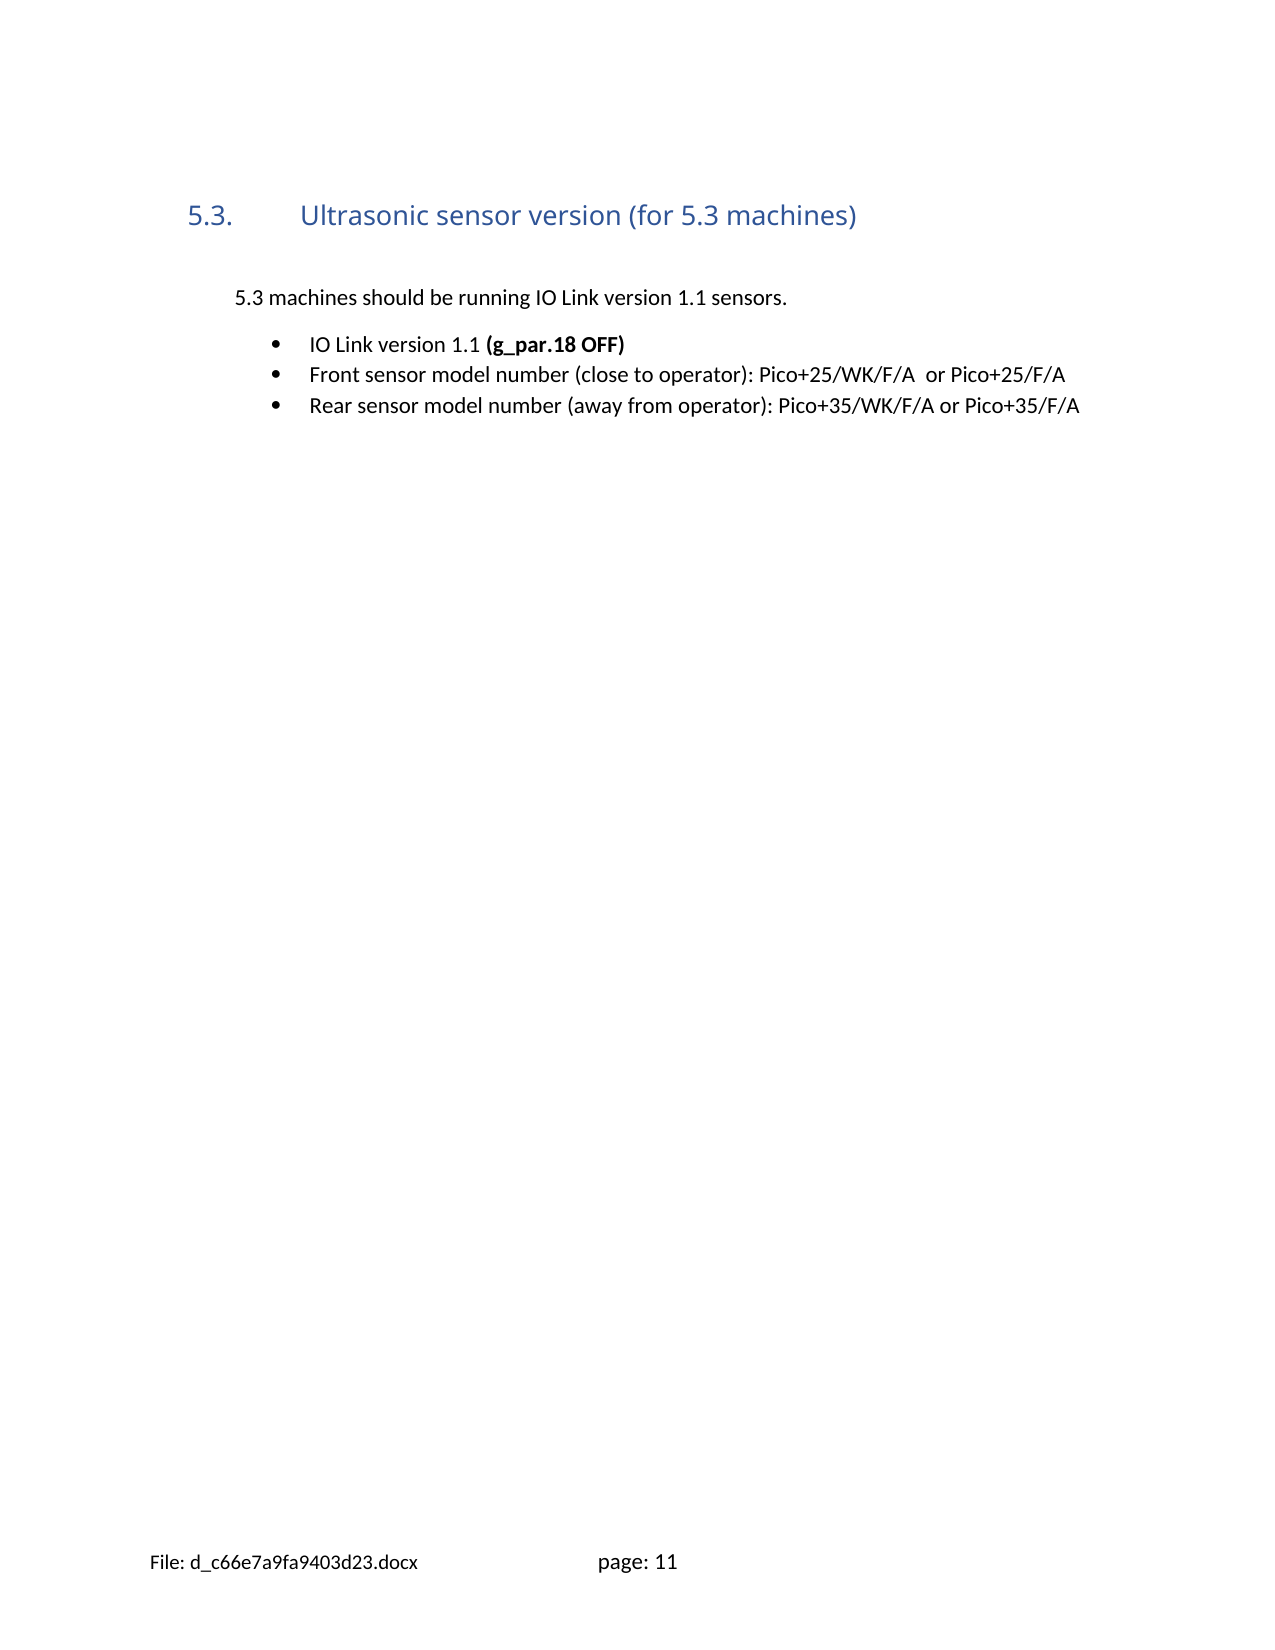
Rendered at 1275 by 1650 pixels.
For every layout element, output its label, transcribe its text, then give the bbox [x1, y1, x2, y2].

subtitle Ultrasonic sensor version (for 5.3 machines) [187, 197, 1125, 234]
text 5.3 machines should be running IO Link version 1.1 sensors. [234, 283, 1125, 312]
list Front sensor model number (close to operator): Pico+25/WK/F/A or Pico+25/F/A [272, 361, 1125, 389]
list IO Link version 1.1 (g_par.18 OFF) [272, 330, 1125, 358]
list Rear sensor model number (away from operator): Pico+35/WK/F/A or Pico+35/F/A [272, 391, 1125, 419]
